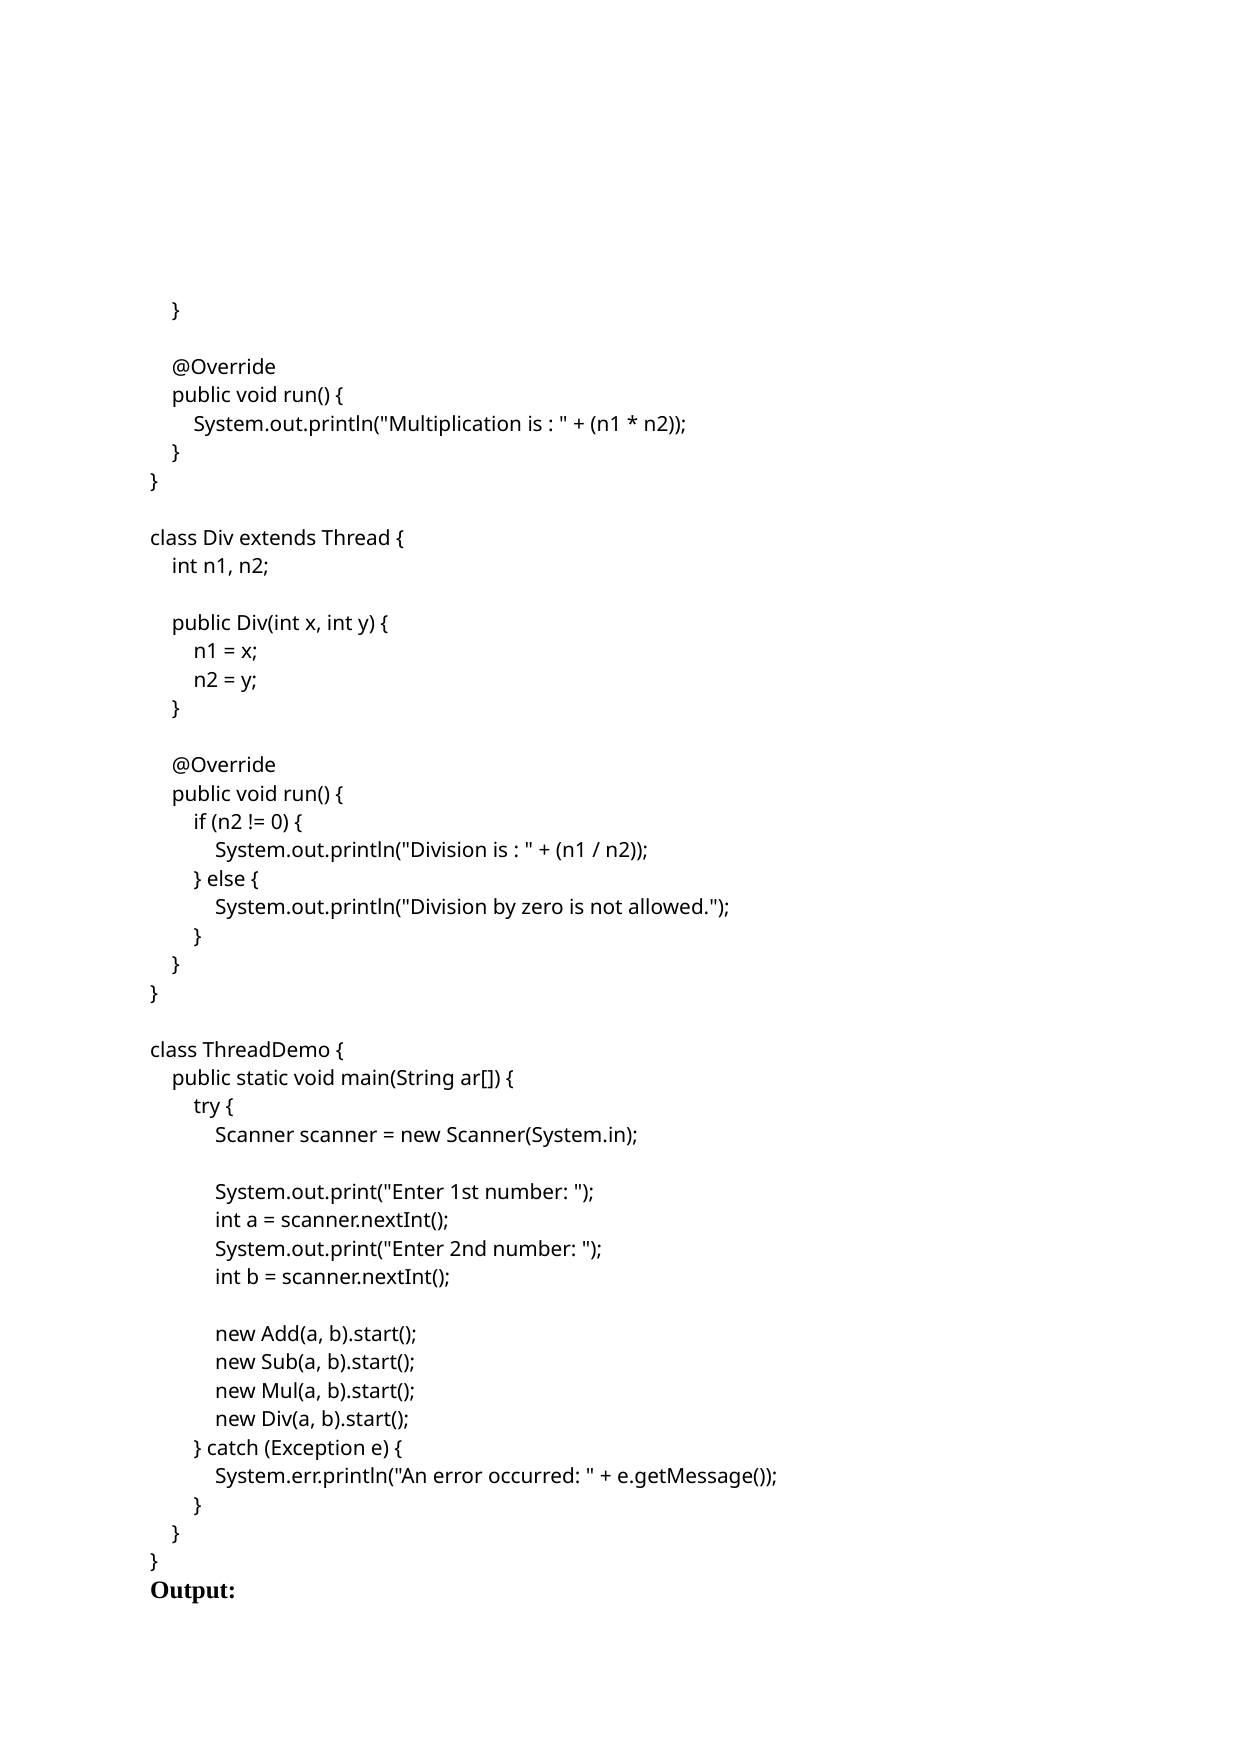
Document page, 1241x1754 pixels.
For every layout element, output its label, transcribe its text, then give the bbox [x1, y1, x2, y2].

text } [150, 921, 1090, 949]
text } else { [150, 864, 1090, 892]
text if (n2 != 0) { [150, 807, 1090, 836]
text @Override [150, 352, 1090, 381]
text } [150, 949, 1090, 978]
text public void run() { [150, 779, 1090, 807]
text } [150, 978, 1090, 1006]
text int b = scanner.nextInt(); [150, 1262, 1090, 1291]
text System.out.println("Division by zero is not allowed."); [150, 892, 1090, 921]
text new Mul(a, b).start(); [150, 1376, 1090, 1404]
text System.out.println("Multiplication is : " + (n1 * n2)); [150, 409, 1090, 437]
text } [150, 693, 1090, 722]
text public void run() { [150, 381, 1090, 409]
text System.err.println("An error occurred: " + e.getMessage()); [150, 1461, 1090, 1490]
text public Div(int x, int y) { [150, 608, 1090, 637]
text System.out.println("Division is : " + (n1 / n2)); [150, 836, 1090, 864]
text try { [150, 1092, 1090, 1120]
text n1 = x; [150, 637, 1090, 665]
text } [150, 437, 1090, 466]
text n2 = y; [150, 665, 1090, 693]
text } [150, 466, 1090, 494]
text new Sub(a, b).start(); [150, 1347, 1090, 1376]
text new Div(a, b).start(); [150, 1404, 1090, 1433]
text public static void main(String ar[]) { [150, 1063, 1090, 1092]
text } catch (Exception e) { [150, 1433, 1090, 1461]
text System.out.print("Enter 2nd number: "); [150, 1234, 1090, 1262]
text int a = scanner.nextInt(); [150, 1205, 1090, 1234]
text System.out.print("Enter 1st number: "); [150, 1177, 1090, 1205]
text new Add(a, b).start(); [150, 1319, 1090, 1347]
text } [150, 1518, 1090, 1547]
text @Override [150, 750, 1090, 779]
text class Div extends Thread { [150, 523, 1090, 551]
text } [150, 1547, 1090, 1575]
text class ThreadDemo { [150, 1035, 1090, 1063]
text int n1, n2; [150, 551, 1090, 580]
text Output: [150, 1575, 1090, 1604]
text Scanner scanner = new Scanner(System.in); [150, 1120, 1090, 1148]
text } [150, 1490, 1090, 1518]
text } [150, 295, 1090, 324]
